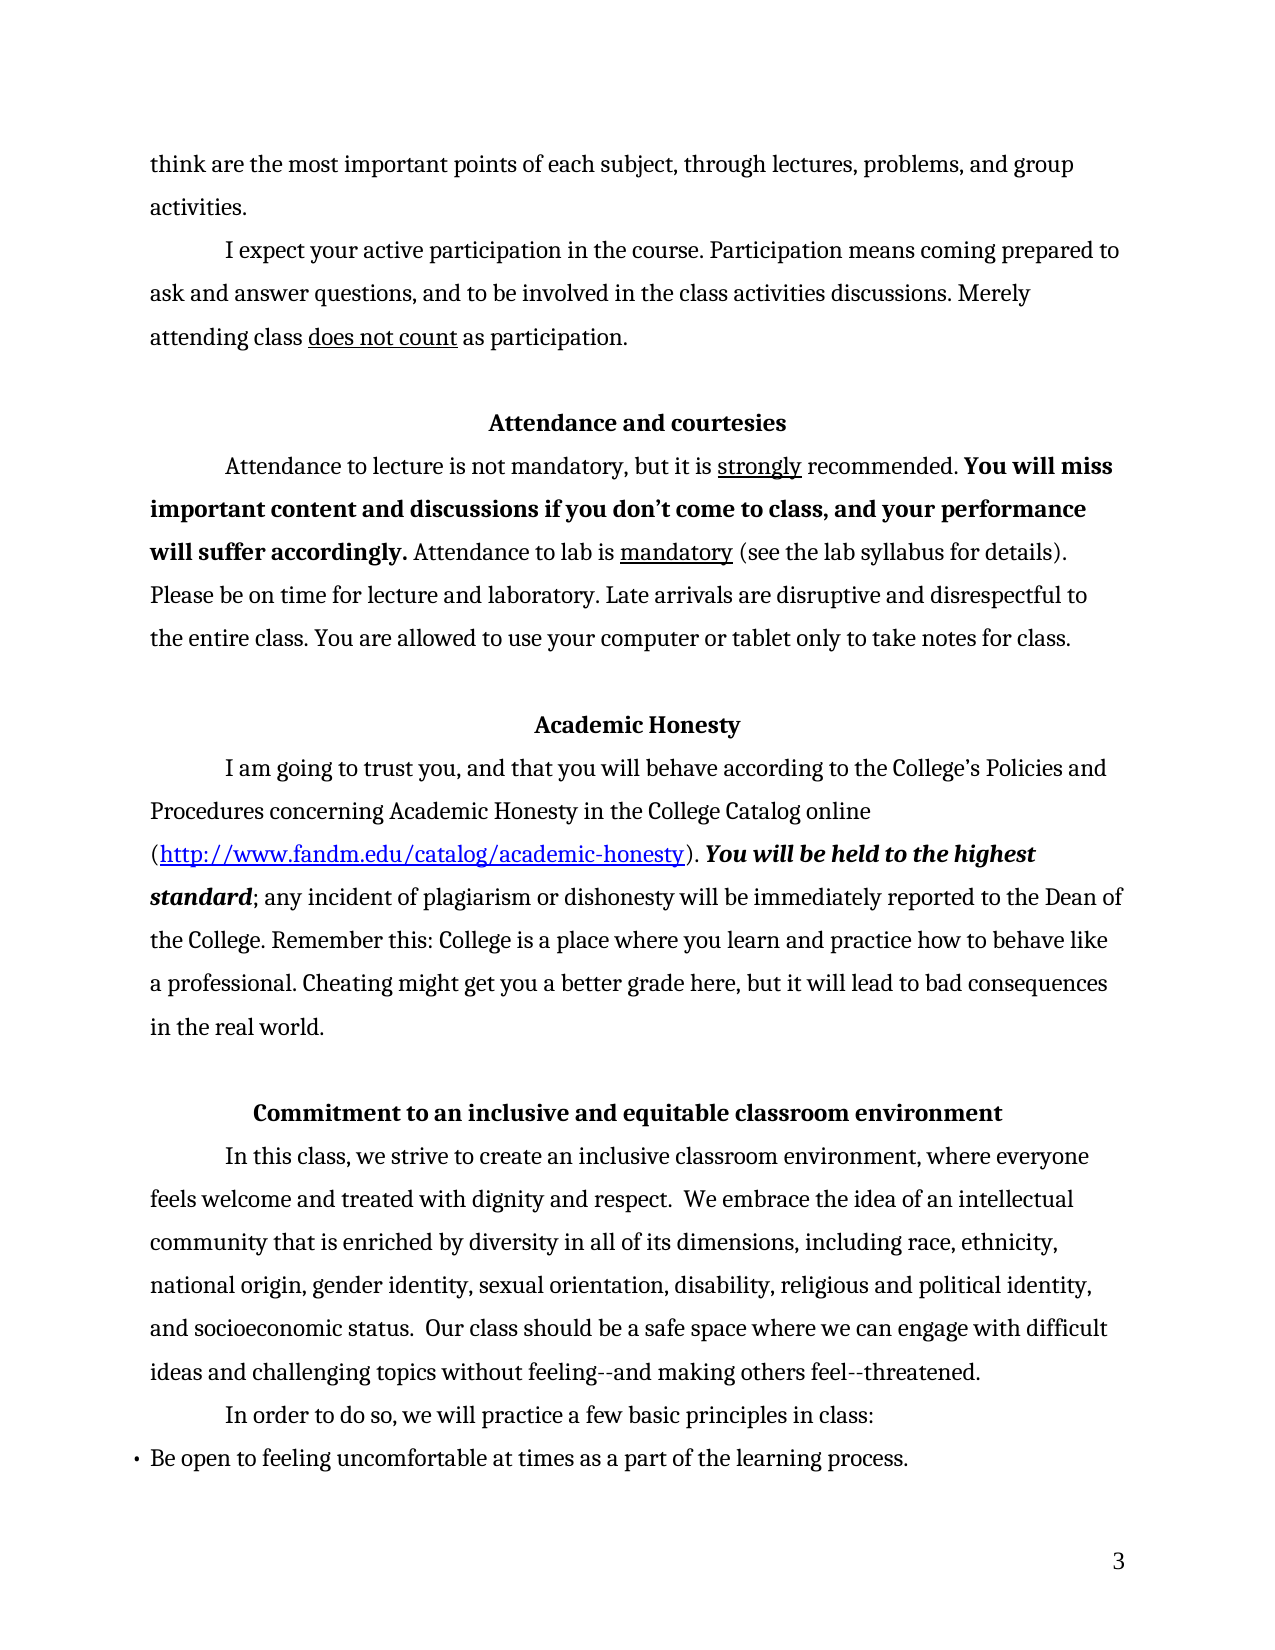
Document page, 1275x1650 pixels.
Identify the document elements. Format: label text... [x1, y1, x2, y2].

text I expect your active participation in the course. Participation means coming prepared to ask and answer questions, and to be involved in the class activities discussions. Merely attending class does not count as participation. [150, 236, 1125, 351]
text Attendance to lecture is not mandatory, but it is strongly recommended. You will miss important content and discussions if you don’t come to class, and your performance will suffer accordingly. Attendance to lab is mandatory (see the lab syllabus for details). Please be on time for lecture and laboratory. Late arrivals are disruptive and disrespectful to the entire class. You are allowed to use your computer or tablet only to take notes for class. [150, 452, 1125, 653]
text In this class, we strive to create an inclusive classroom environment, where everyone feels welcome and treated with dignity and respect. We embrace the idea of an intellectual community that is enriched by diversity in all of its dimensions, including race, ethnicity, national origin, gender identity, sexual orientation, disability, religious and political identity, and socioeconomic status. Our class should be a safe space where we can engage with difficult ideas and challenging topics without feeling--and making others feel--threatened. [150, 1142, 1125, 1386]
text Commitment to an inclusive and equitable classroom environment [131, 1099, 1125, 1127]
text I am going to trust you, and that you will behave according to the College’s Policies and Procedures concerning Academic Honesty in the College Catalog online (http://www.fandm.edu/catalog/academic-honesty). You will be held to the highest standard; any incident of plagiarism or dishonesty will be immediately reported to the Dean of the College. Remember this: College is a place where you learn and practice how to behave like a professional. Cheating might get you a better grade here, but it will lead to bad consequences in the real world. [150, 754, 1125, 1041]
text Attendance and courtesies [150, 409, 1125, 437]
text In order to do so, we will practice a few basic principles in class: [150, 1401, 1125, 1429]
text • Be open to feeling uncomfortable at times as a part of the learning process. [131, 1444, 1125, 1472]
text Academic Honesty [150, 711, 1125, 739]
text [150, 150, 1125, 222]
